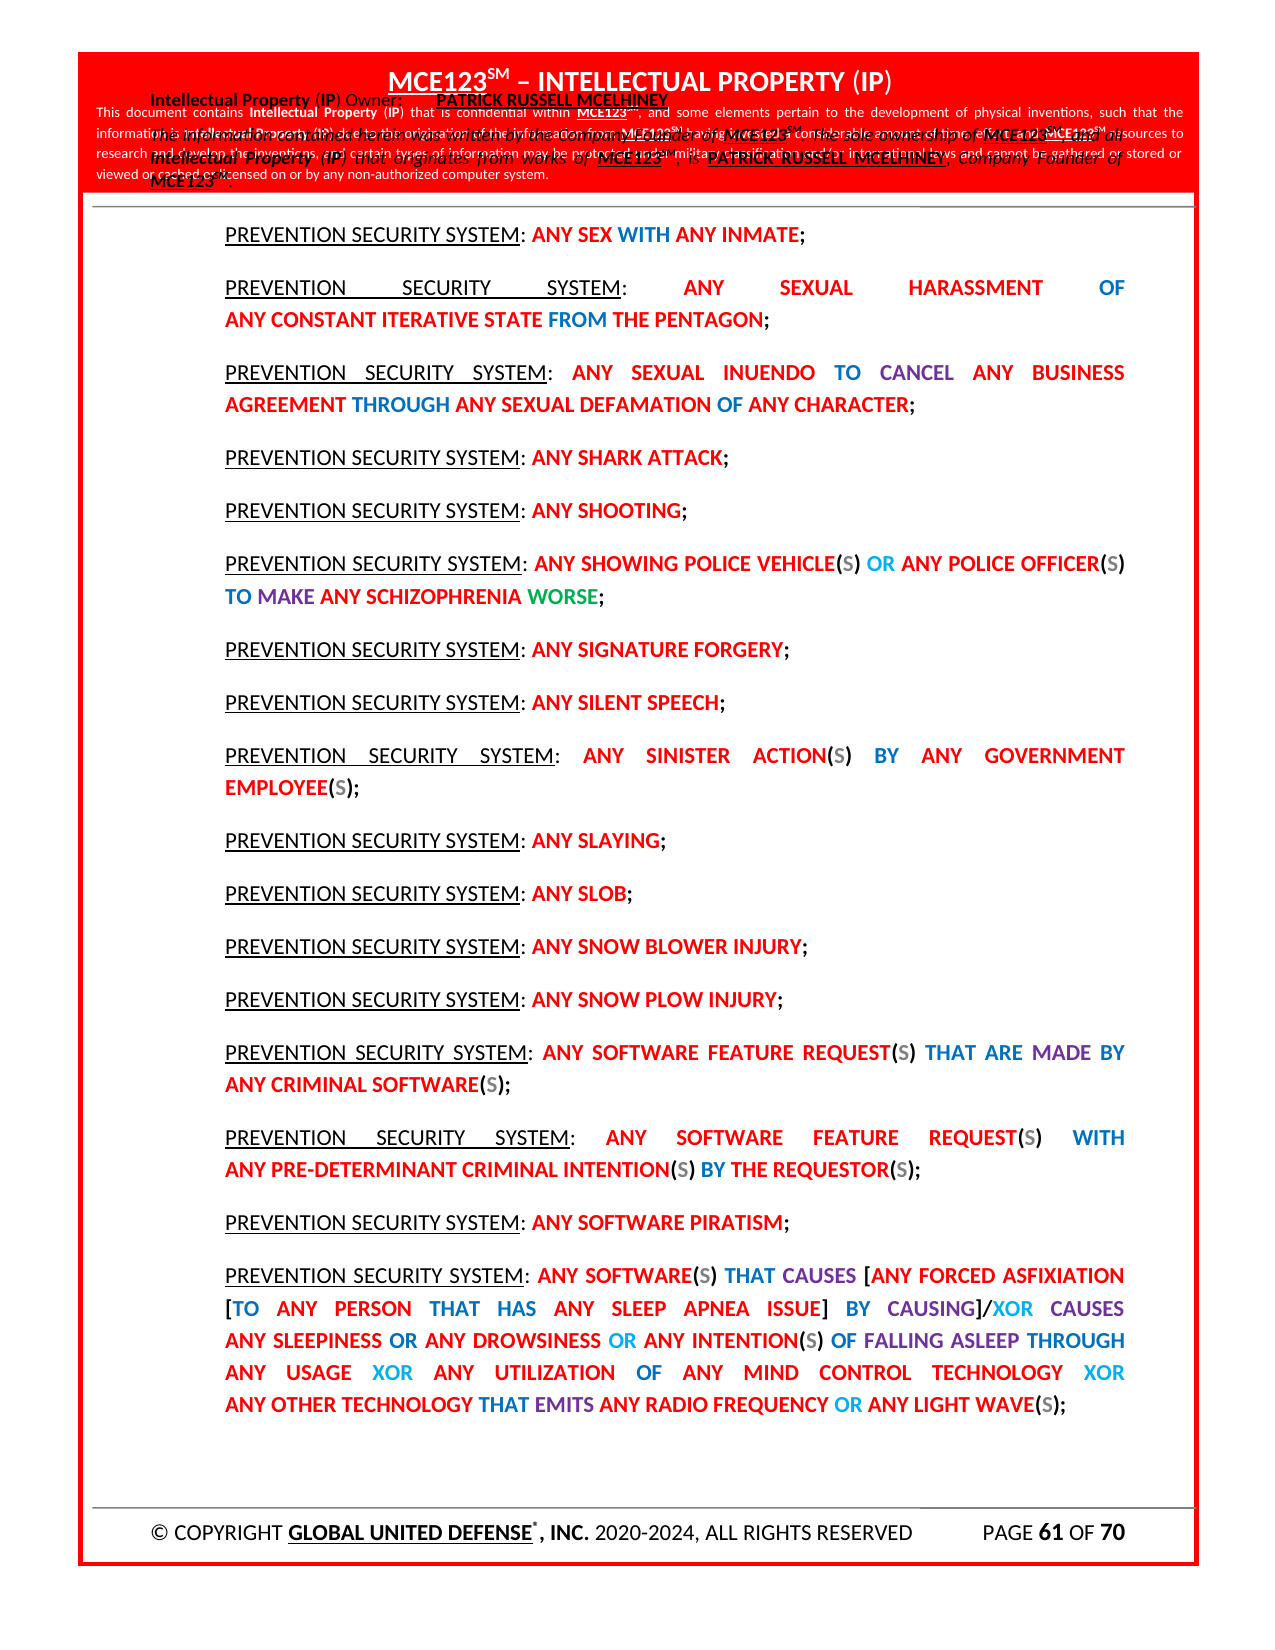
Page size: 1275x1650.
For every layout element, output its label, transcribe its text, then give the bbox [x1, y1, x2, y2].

text PREVENTION SECURITY SYSTEM: ANY SINISTER ACTION(S) BY ANY GOVERNMENT EMPLOYEE(S); [225, 741, 1125, 801]
text PREVENTION SECURITY SYSTEM: ANY SHARK ATTACK; [225, 443, 1125, 472]
text PREVENTION SECURITY SYSTEM: ANY SHOOTING; [225, 497, 1125, 524]
text PREVENTION SECURITY SYSTEM: ANY SOFTWARE PIRATISM; [225, 1208, 1125, 1237]
text PREVENTION SECURITY SYSTEM: ANY SLAYING; [225, 826, 1125, 854]
text PREVENTION SECURITY SYSTEM: ANY SOFTWARE FEATURE REQUEST(S) WITH ANY PRE-DETERMINANT CRIMINAL INTENTION(S) BY THE REQUESTOR(S); [225, 1123, 1125, 1183]
text PREVENTION SECURITY SYSTEM: ANY SILENT SPEECH; [225, 688, 1125, 716]
text PREVENTION SECURITY SYSTEM: ANY SIGNATURE FORGERY; [225, 635, 1125, 663]
text PREVENTION SECURITY SYSTEM: ANY SEXUAL INUENDO TO CANCEL ANY BUSINESS AGREEMENT THROUGH ANY SEXUAL DEFAMATION OF ANY CHARACTER; [225, 358, 1125, 418]
text PREVENTION SECURITY SYSTEM: ANY SEXUAL HARASSMENT OF ANY CONSTANT ITERATIVE STATE FROM THE PENTAGON; [225, 273, 1125, 333]
text PREVENTION SECURITY SYSTEM: ANY SNOW BLOWER INJURY; [225, 932, 1125, 960]
text PREVENTION SECURITY SYSTEM: ANY SHOWING POLICE VEHICLE(S) OR ANY POLICE OFFICER(S) TO MAKE ANY SCHIZOPHRENIA WORSE; [225, 549, 1125, 610]
text PREVENTION SECURITY SYSTEM: ANY SOFTWARE(S) THAT CAUSES [ANY FORCED ASFIXIATION [TO ANY PERSON THAT HAS ANY SLEEP APNEA ISSUE] BY CAUSING]/XOR CAUSES ANY SLEEPINESS OR ANY DROWSINESS OR ANY INTENTION(S) OF FALLING ASLEEP THROUGH ANY USAGE XOR ANY UTILIZATION OF ANY MIND CONTROL TECHNOLOGY XOR ANY OTHER TECHNOLOGY THAT EMITS ANY RADIO FREQUENCY OR ANY LIGHT WAVE(S); [225, 1262, 1125, 1418]
text PREVENTION SECURITY SYSTEM: ANY SLOB; [225, 879, 1125, 907]
text PREVENTION SECURITY SYSTEM: ANY SOFTWARE FEATURE REQUEST(S) THAT ARE MADE BY ANY CRIMINAL SOFTWARE(S); [225, 1038, 1125, 1098]
text PREVENTION SECURITY SYSTEM: ANY SNOW PLOW INJURY; [225, 985, 1125, 1013]
text PREVENTION SECURITY SYSTEM: ANY SEX WITH ANY INMATE; [225, 220, 1125, 248]
